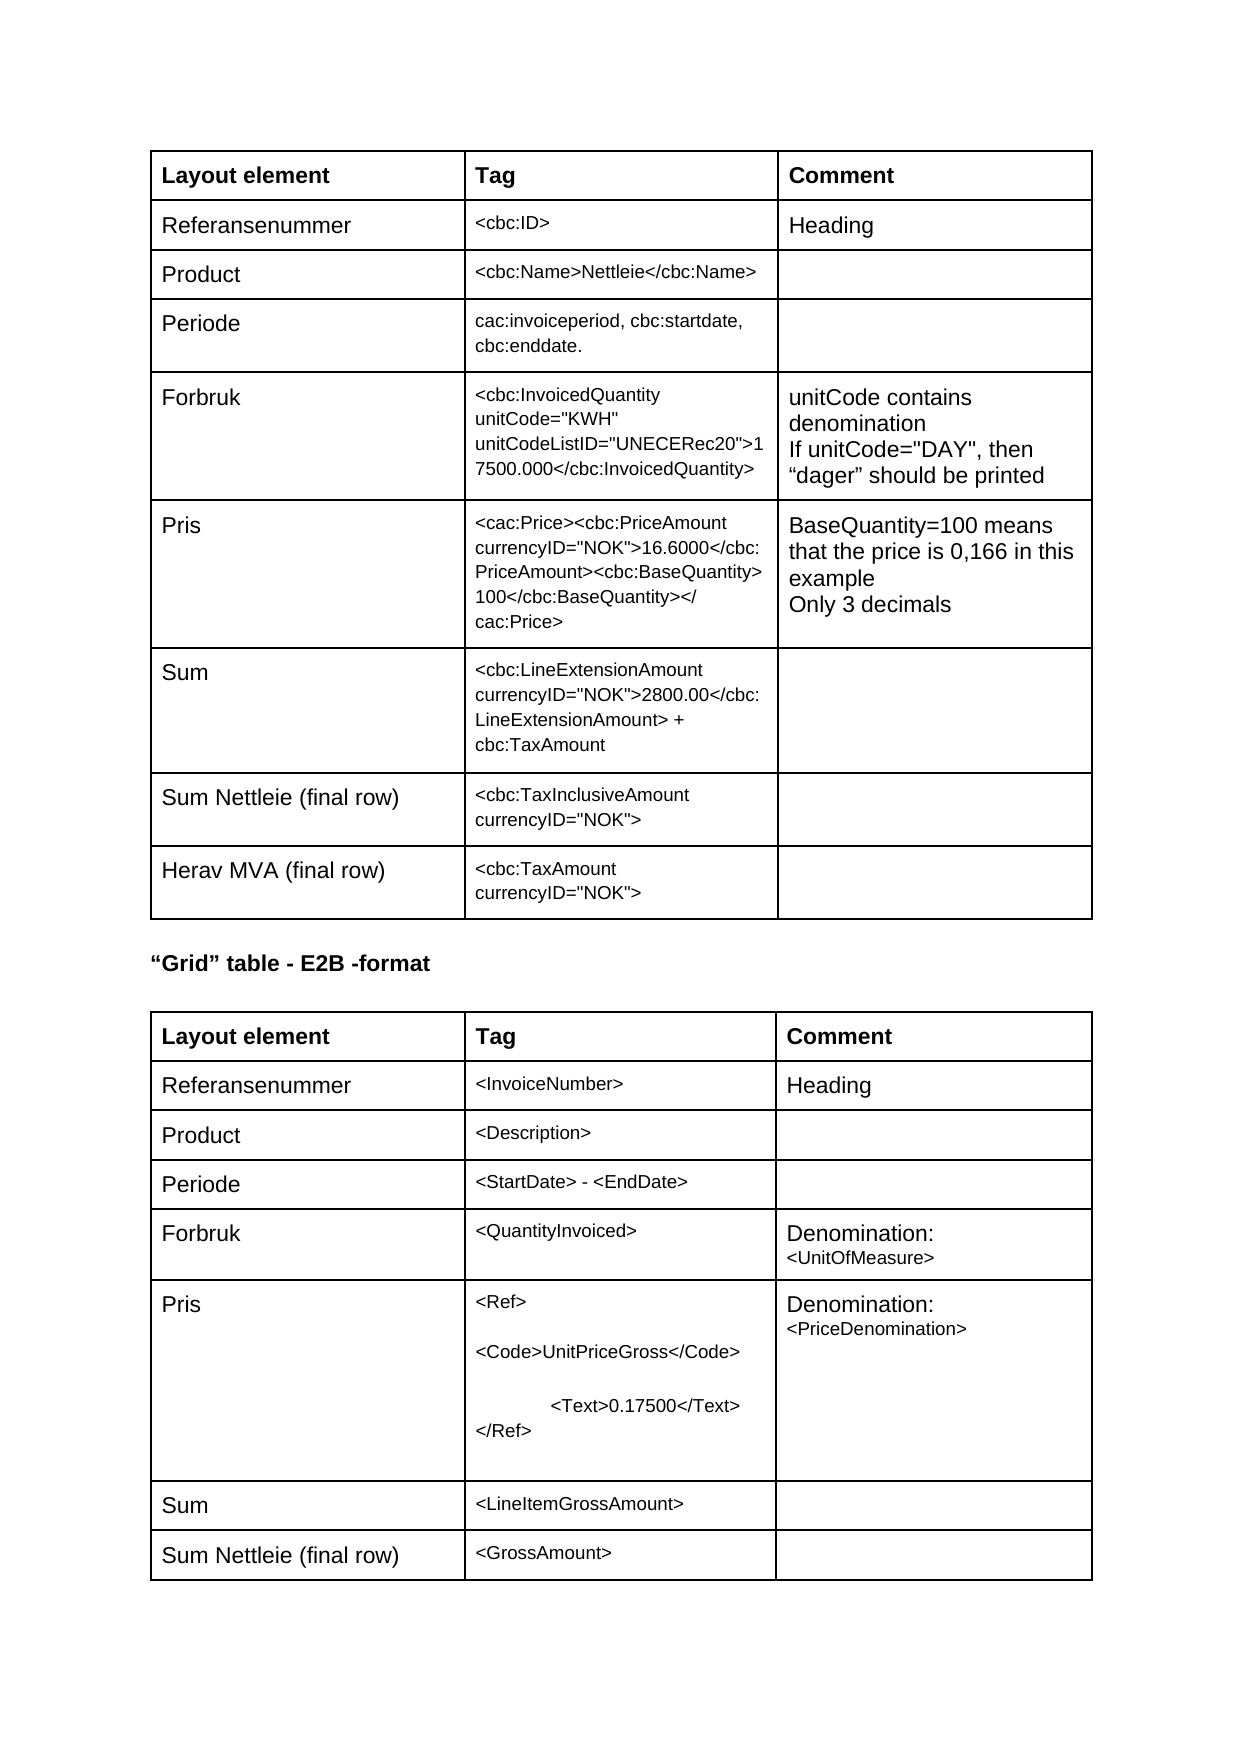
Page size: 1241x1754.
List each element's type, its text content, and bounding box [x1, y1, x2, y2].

table_cell <cbc:LineExtensionAmount currencyID="NOK">2800.00</cbc:LineExtensionAmount> + cbc:TaxAmount [466, 649, 777, 772]
table_cell [777, 1482, 1091, 1529]
table_cell <cbc:Name>Nettleie</cbc:Name> [466, 251, 777, 298]
table_cell Pris [152, 1281, 464, 1480]
table_cell [777, 1111, 1091, 1158]
table_cell <cbc:ID> [466, 201, 777, 248]
table_cell <Description> [466, 1111, 775, 1158]
table_cell Forbruk [152, 373, 464, 499]
table_cell Heading [779, 201, 1091, 248]
table_cell <InvoiceNumber> [466, 1062, 775, 1109]
table_cell <cac:Price><cbc:PriceAmount currencyID="NOK">16.6000</cbc:PriceAmount><cbc:BaseQuantity>100</cbc:BaseQuantity></cac:Price> [466, 501, 777, 647]
table_cell [779, 774, 1091, 845]
table_cell Periode [152, 1161, 464, 1208]
table_cell [779, 300, 1091, 371]
table_header Tag [466, 152, 777, 199]
table_cell cac:invoiceperiod, cbc:startdate, cbc:enddate. [466, 300, 777, 371]
table_header Comment [779, 152, 1091, 199]
table_cell Sum [152, 649, 464, 772]
table_cell Denomination: <PriceDenomination> [777, 1281, 1091, 1480]
table_cell Sum [152, 1482, 464, 1529]
table_cell Sum Nettleie (final row) [152, 1531, 464, 1578]
table_cell BaseQuantity=100 means that the price is 0,166 in this example Only 3 decimals [779, 501, 1091, 647]
table_cell Product [152, 251, 464, 298]
table_cell Referansenummer [152, 201, 464, 248]
table_cell <LineItemGrossAmount> [466, 1482, 775, 1529]
table_cell Denomination: <UnitOfMeasure> [777, 1210, 1091, 1279]
text “Grid” table - E2B -format [150, 950, 1090, 977]
table_cell <cbc:TaxInclusiveAmount currencyID="NOK"> [466, 774, 777, 845]
table_cell unitCode contains denomination If unitCode="DAY", then “dager” should be printed [779, 373, 1091, 499]
table_cell Heading [777, 1062, 1091, 1109]
table_cell <cbc:InvoicedQuantity unitCode="KWH" unitCodeListID="UNECERec20">17500.000</cbc:InvoicedQuantity> [466, 373, 777, 499]
table_cell [779, 251, 1091, 298]
table_cell <QuantityInvoiced> [466, 1210, 775, 1279]
table_header Comment [777, 1013, 1091, 1060]
table_cell [779, 847, 1091, 918]
table_cell [779, 649, 1091, 772]
table_cell Referansenummer [152, 1062, 464, 1109]
table_cell <StartDate> - <EndDate> [466, 1161, 775, 1208]
table_header Tag [466, 1013, 775, 1060]
table_cell Sum Nettleie (final row) [152, 774, 464, 845]
table_cell Periode [152, 300, 464, 371]
table_header Layout element [152, 152, 464, 199]
table_cell <Ref> <Code>UnitPriceGross</Code> <Text>0.17500</Text> </Ref> [466, 1281, 775, 1480]
table_cell Product [152, 1111, 464, 1158]
table_cell Pris [152, 501, 464, 647]
table_cell Forbruk [152, 1210, 464, 1279]
table_cell <cbc:TaxAmount currencyID="NOK"> [466, 847, 777, 918]
table_cell <GrossAmount> [466, 1531, 775, 1578]
table_cell [777, 1161, 1091, 1208]
table_cell [777, 1531, 1091, 1578]
table_header Layout element [152, 1013, 464, 1060]
table_cell Herav MVA (final row) [152, 847, 464, 918]
